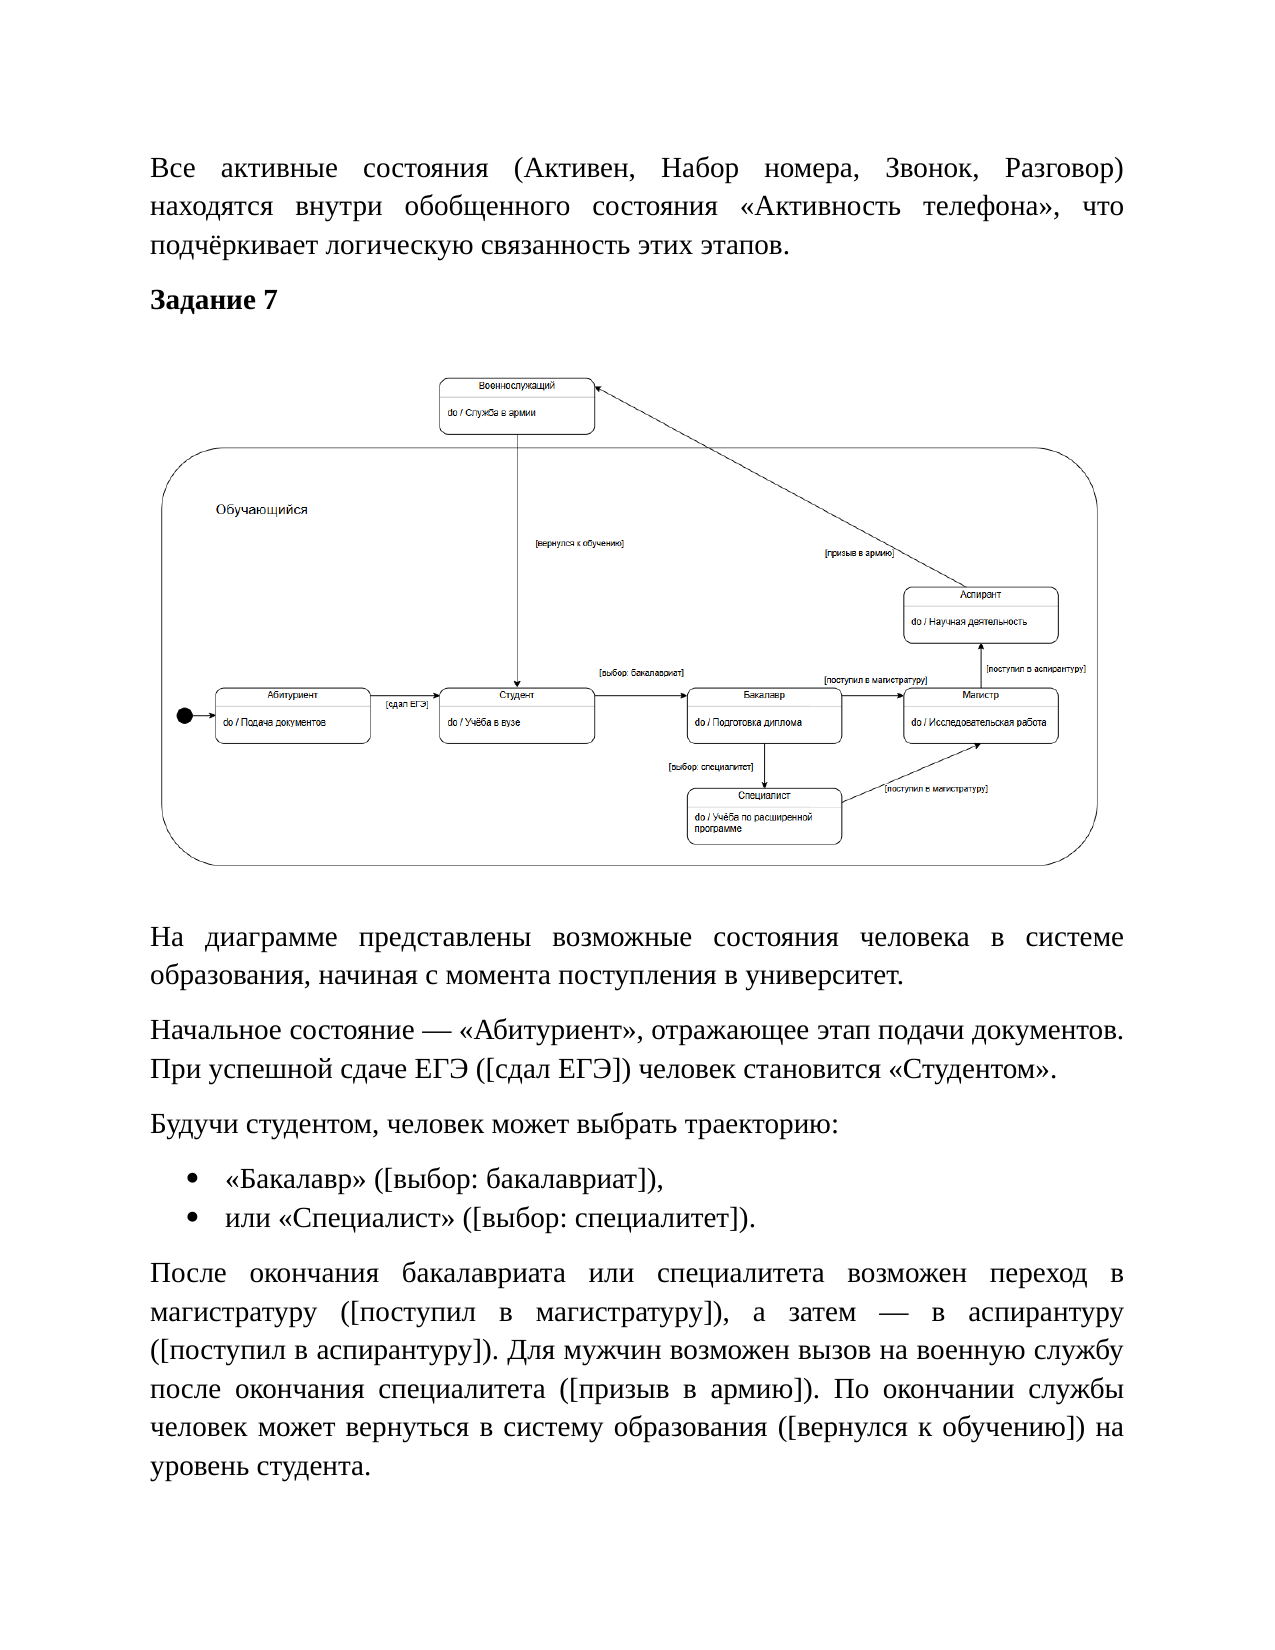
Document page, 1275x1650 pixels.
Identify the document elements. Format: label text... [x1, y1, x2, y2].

picture [150, 337, 1125, 898]
text На диаграмме представлены возможные состояния человека в системе образования, начиная с момента поступления в университет. [150, 919, 1125, 991]
list или «Специалист» ([выбор: специалитет]). [187, 1200, 1125, 1234]
text После окончания бакалавриата или специалитета возможен переход в магистратуру ([поступил в магистратуру]), а затем — в аспирантуру ([поступил в аспирантуру]). Для мужчин возможен вызов на военную службу после окончания специалитета ([призыв в армию]). По окончании службы человек может вернуться в систему образования ([вернулся к обучению]) на уровень студента. [150, 1255, 1125, 1482]
list «Бакалавр» ([выбор: бакалавриат]), [187, 1161, 1125, 1195]
text Начальное состояние — «Абитуриент», отражающее этап подачи документов. При успешной сдаче ЕГЭ ([сдал ЕГЭ]) человек становится «Студентом». [150, 1012, 1125, 1084]
text Задание 7 [150, 282, 1125, 316]
text Все активные состояния (Активен, Набор номера, Звонок, Разговор) находятся внутри обобщенного состояния «Активность телефона», что подчёркивает логическую связанность этих этапов. [150, 150, 1125, 261]
text Будучи студентом, человек может выбрать траекторию: [150, 1106, 1125, 1140]
